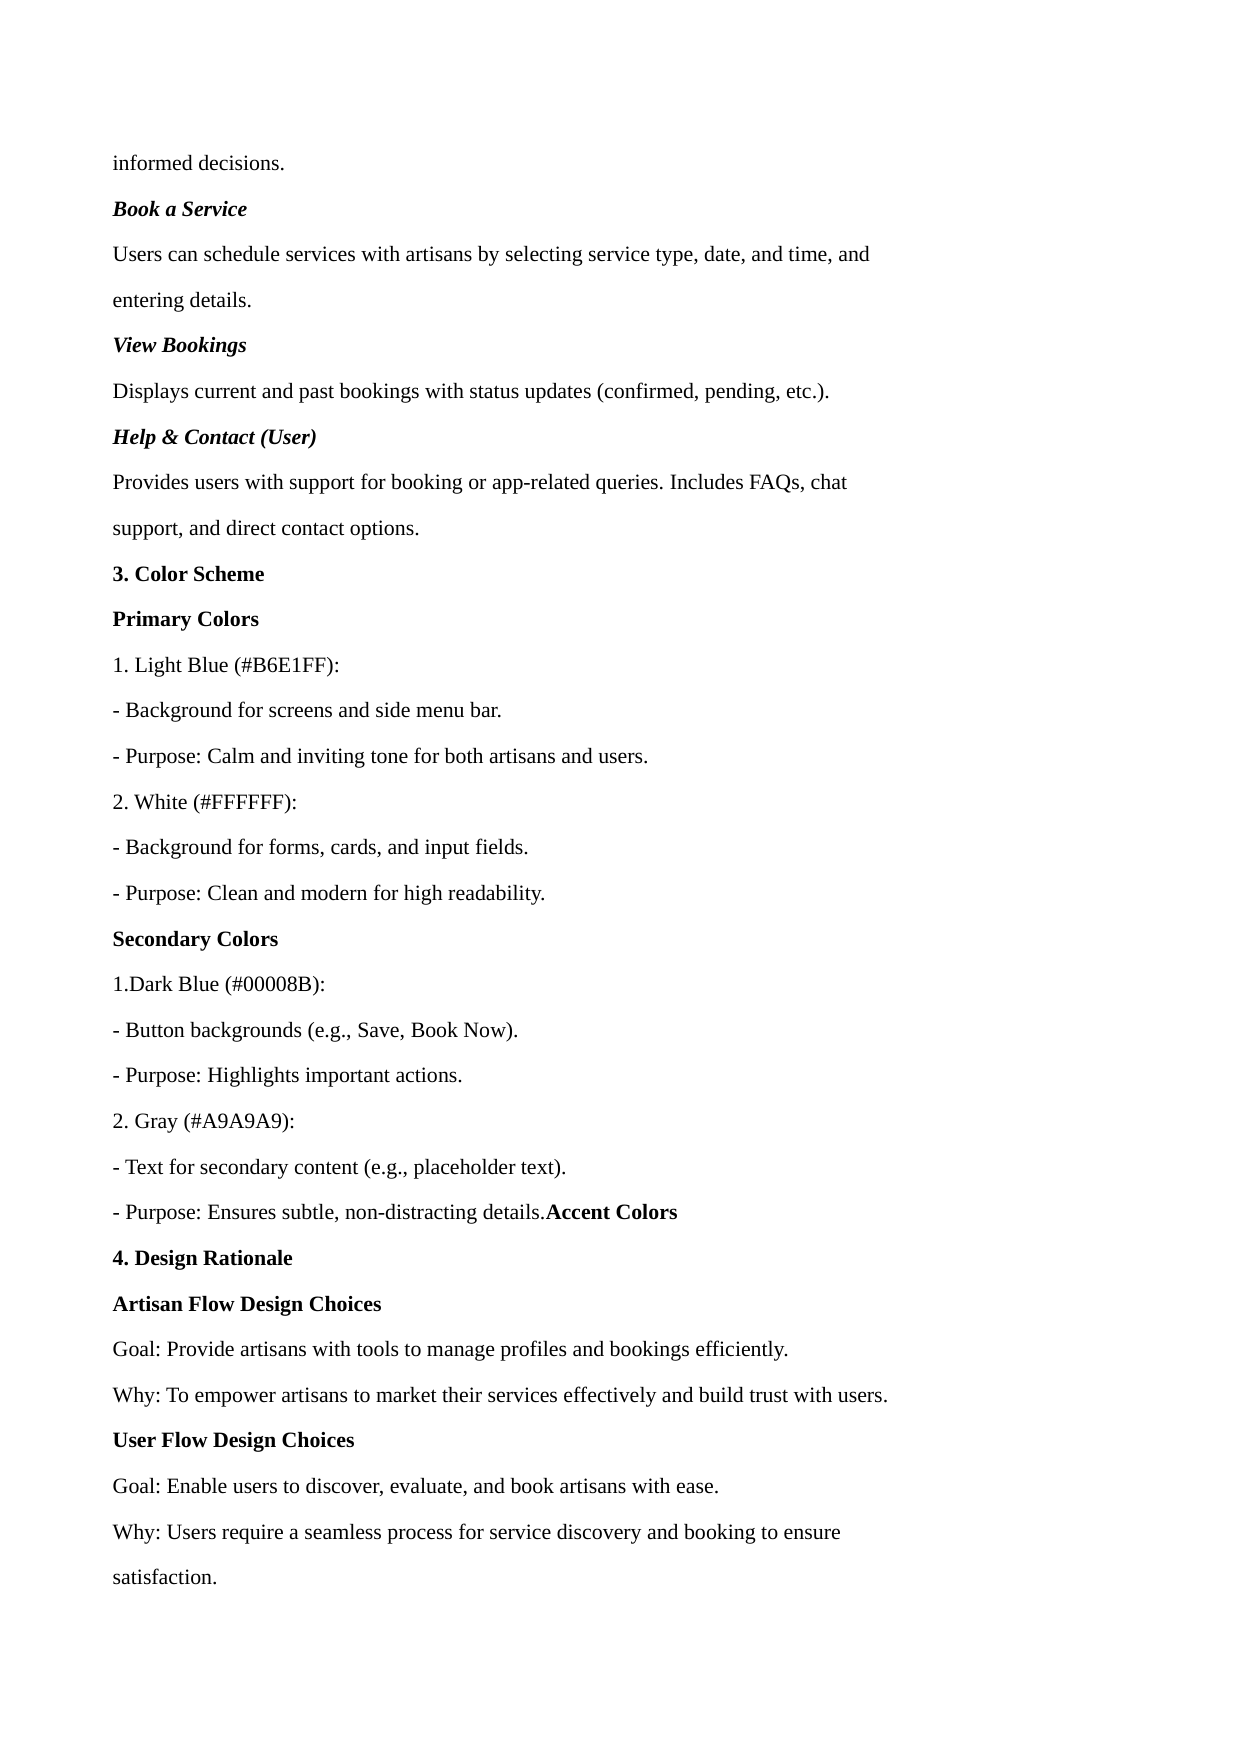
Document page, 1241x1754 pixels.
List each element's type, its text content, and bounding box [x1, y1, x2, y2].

text 2. Gray (#A9A9A9): [112, 1108, 1128, 1133]
text Book a Service [112, 196, 1128, 221]
text Artisan Flow Design Choices [112, 1291, 1128, 1316]
text Secondary Colors [112, 926, 1128, 951]
text - Background for screens and side menu bar. [112, 697, 1128, 723]
text - Text for secondary content (e.g., placeholder text). [112, 1154, 1128, 1179]
text - Button backgrounds (e.g., Save, Book Now). [112, 1017, 1128, 1042]
text - Purpose: Ensures subtle, non-distracting details.Accent Colors [112, 1199, 1128, 1224]
text View Bookings [112, 332, 1128, 358]
text entering details. [112, 287, 1128, 312]
text support, and direct contact options. [112, 515, 1128, 540]
text - Purpose: Clean and modern for high readability. [112, 880, 1128, 905]
text Displays current and past bookings with status updates (confirmed, pending, etc.). [112, 378, 1128, 403]
text satisfaction. [112, 1564, 1128, 1589]
text User Flow Design Choices [112, 1427, 1128, 1453]
text informed decisions. [112, 150, 1128, 175]
text 2. White (#FFFFFF): [112, 789, 1128, 814]
text 1.Dark Blue (#00008B): [112, 971, 1128, 996]
text - Background for forms, cards, and input fields. [112, 834, 1128, 859]
text Primary Colors [112, 606, 1128, 631]
text - Purpose: Highlights important actions. [112, 1062, 1128, 1088]
text - Purpose: Calm and inviting tone for both artisans and users. [112, 743, 1128, 768]
text Goal: Enable users to discover, evaluate, and book artisans with ease. [112, 1473, 1128, 1498]
text 3. Color Scheme [112, 561, 1128, 586]
text 4. Design Rationale [112, 1245, 1128, 1270]
text Users can schedule services with artisans by selecting service type, date, and time, and [112, 241, 1128, 266]
text Goal: Provide artisans with tools to manage profiles and bookings efficiently. [112, 1336, 1128, 1361]
text Provides users with support for booking or app-related queries. Includes FAQs, chat [112, 469, 1128, 494]
text Why: To empower artisans to market their services effectively and build trust with users. [112, 1382, 1128, 1407]
text 1. Light Blue (#B6E1FF): [112, 652, 1128, 677]
text Why: Users require a seamless process for service discovery and booking to ensure [112, 1519, 1128, 1544]
text Help & Contact (User) [112, 424, 1128, 449]
